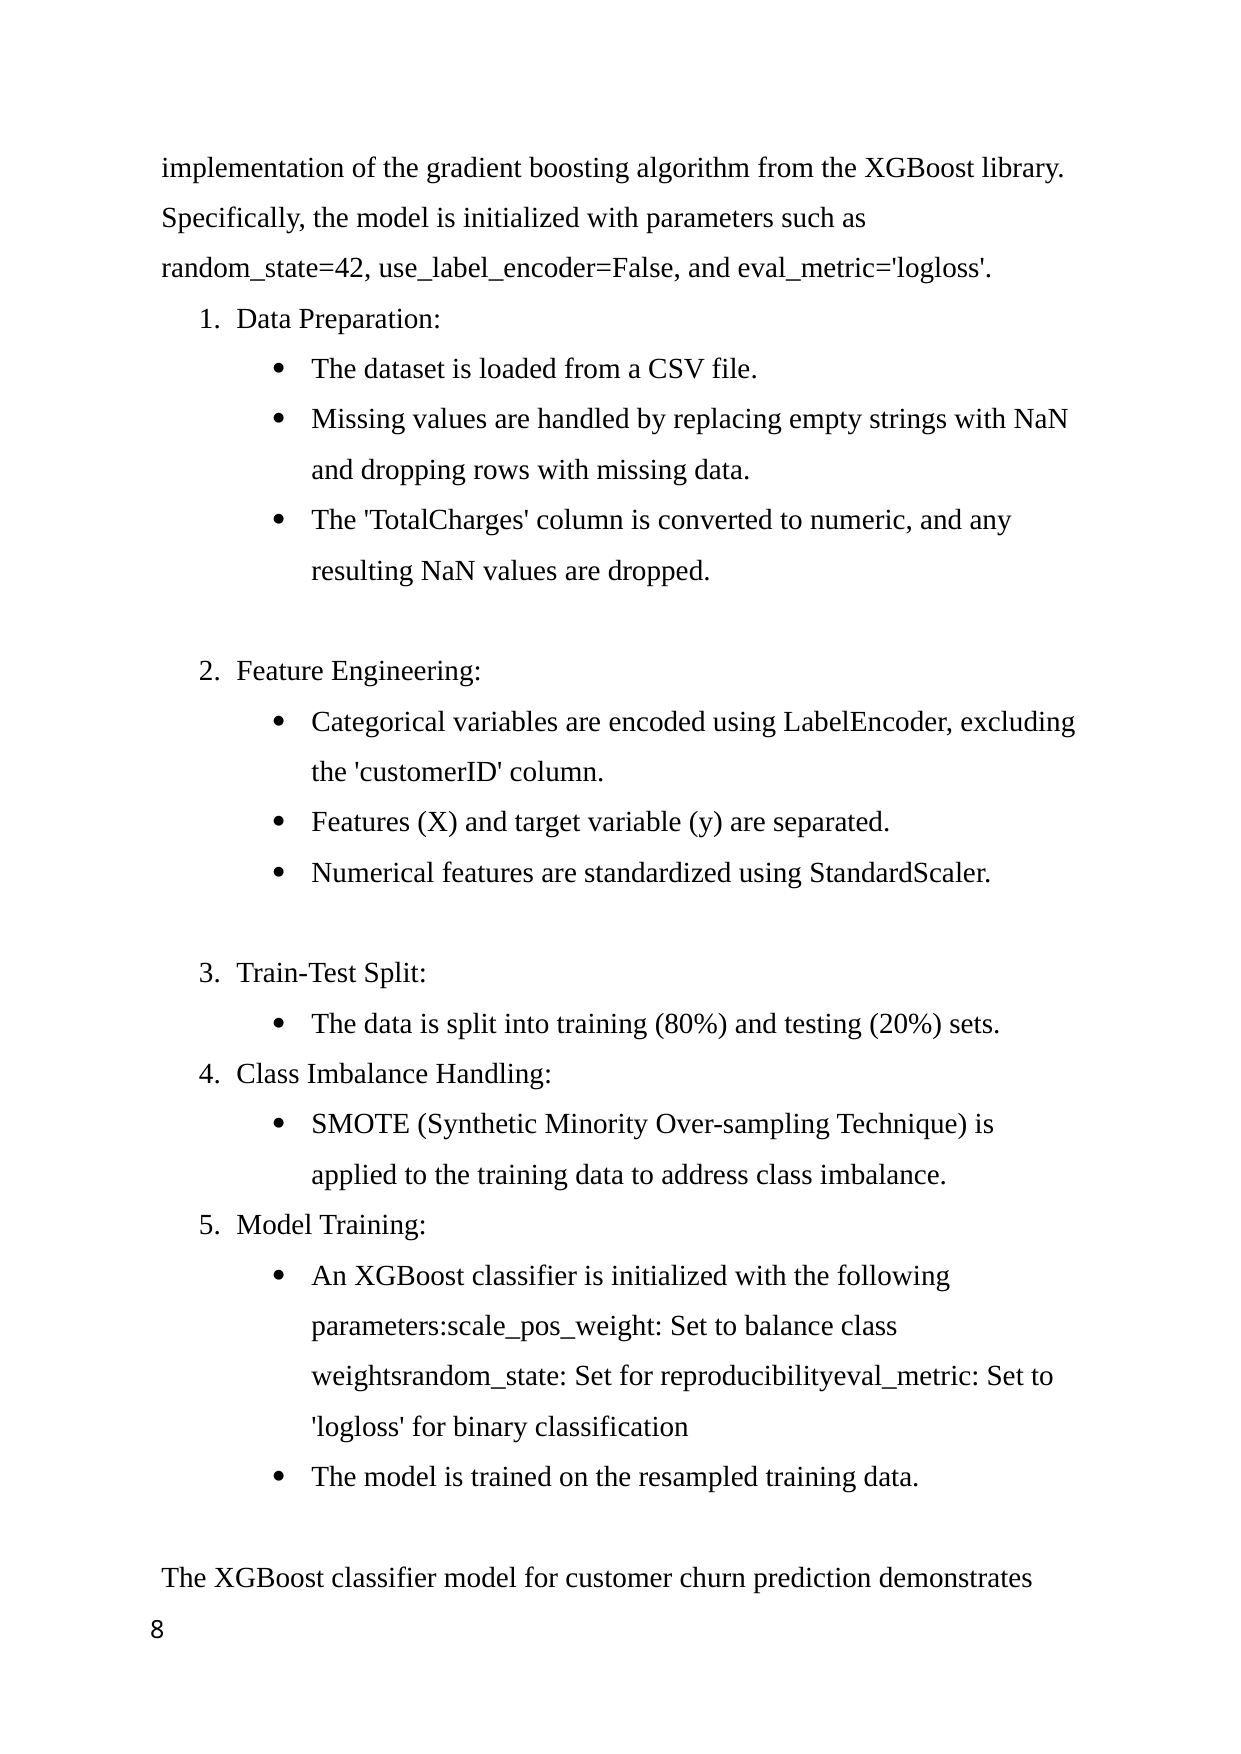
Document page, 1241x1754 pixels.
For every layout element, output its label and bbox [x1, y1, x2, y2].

table_cell [150, 150, 1089, 1593]
